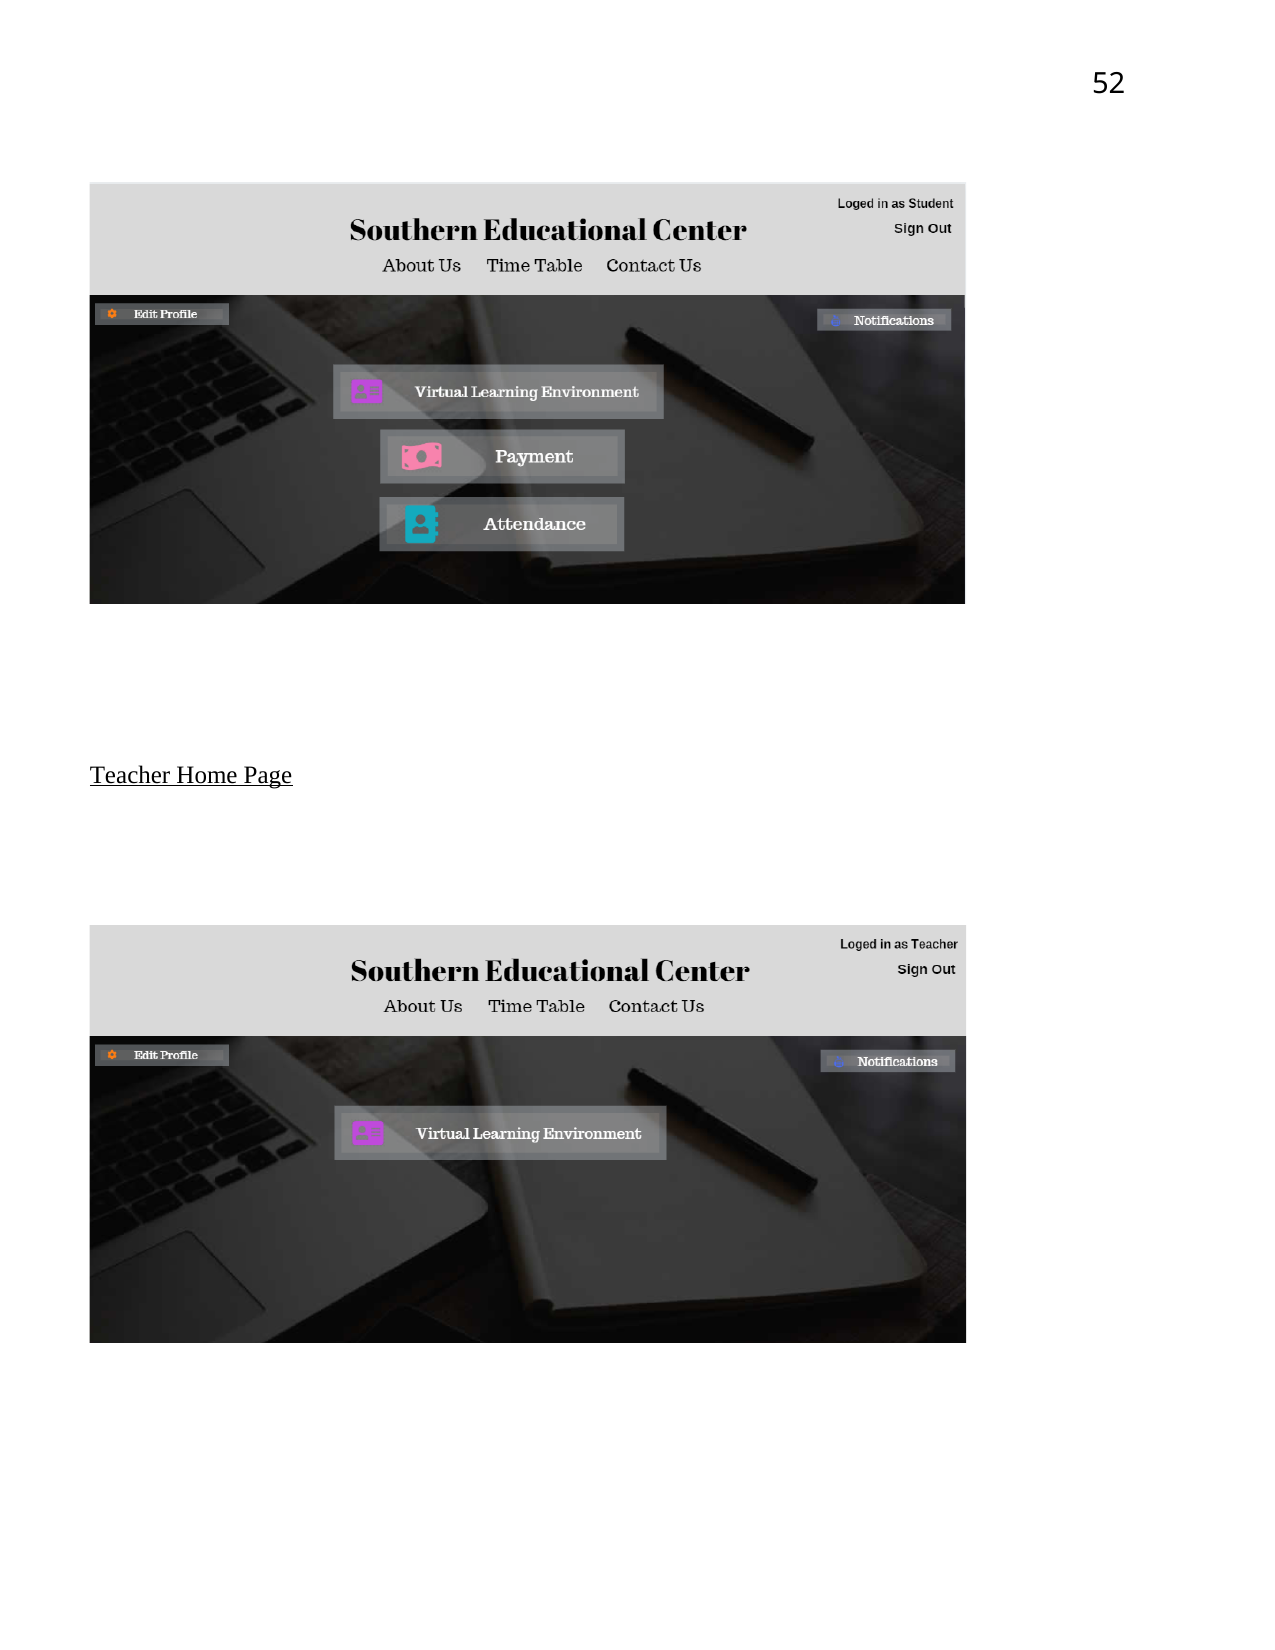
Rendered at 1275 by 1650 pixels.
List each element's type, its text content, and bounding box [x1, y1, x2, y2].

table_cell [79, 915, 994, 1357]
picture [89, 925, 967, 1343]
picture [89, 182, 967, 604]
table_cell Teacher Home Page [79, 618, 994, 915]
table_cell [79, 172, 994, 617]
